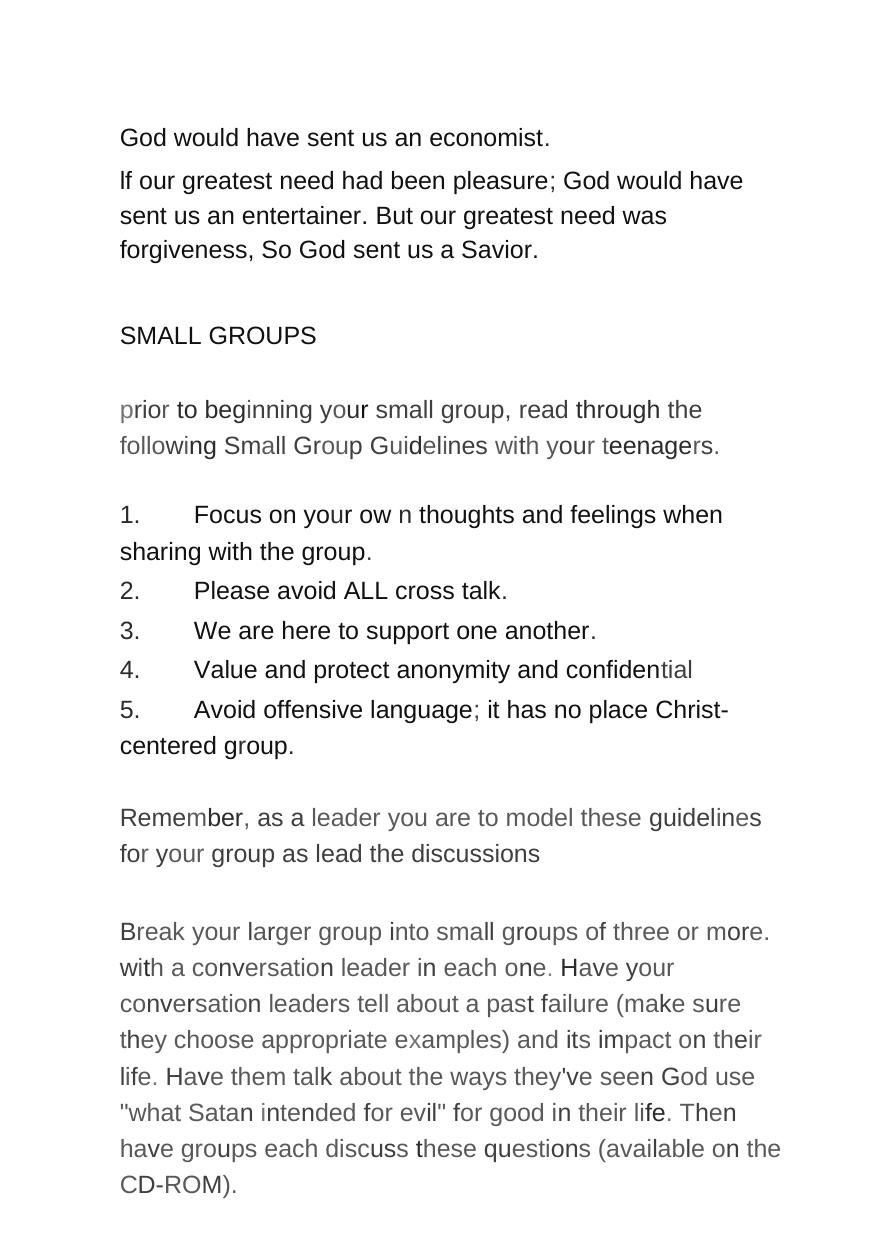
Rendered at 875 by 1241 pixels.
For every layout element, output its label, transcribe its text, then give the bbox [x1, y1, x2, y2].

list Please avoid ALL cross talk. [119, 576, 782, 605]
list Focus on your ow n thoughts and feelings when sharing with the group. [119, 501, 782, 565]
text prior to beginning your small group, read through the following Small Group Guidelines with your teenagers. [119, 395, 782, 460]
subtitle God would have sent us an economist. [119, 123, 782, 152]
list We are here to support one another. [119, 616, 782, 644]
subtitle lf our greatest need had been pleasure; God would have sent us an entertainer. But our greatest need was forgiveness, So God sent us a Savior. [119, 166, 782, 264]
text Break your larger group into small groups of three or more. with a conversation leader in each one. Have your conversation leaders tell about a past failure (make sure they choose appropriate examples) and its impact on their life. Have them talk about the ways they've seen God use "what Satan intended for evil" for good in their life. Then have groups each discuss these questions (available on the CD-ROM). [119, 917, 782, 1199]
list Value and protect anonymity and confidential [119, 656, 782, 684]
text Remember, as a leader you are to model these guidelines for your group as lead the discussions [119, 803, 782, 868]
subtitle SMALL GROUPS [119, 321, 782, 350]
list Avoid offensive language; it has no place Christ-centered group. [119, 695, 782, 760]
